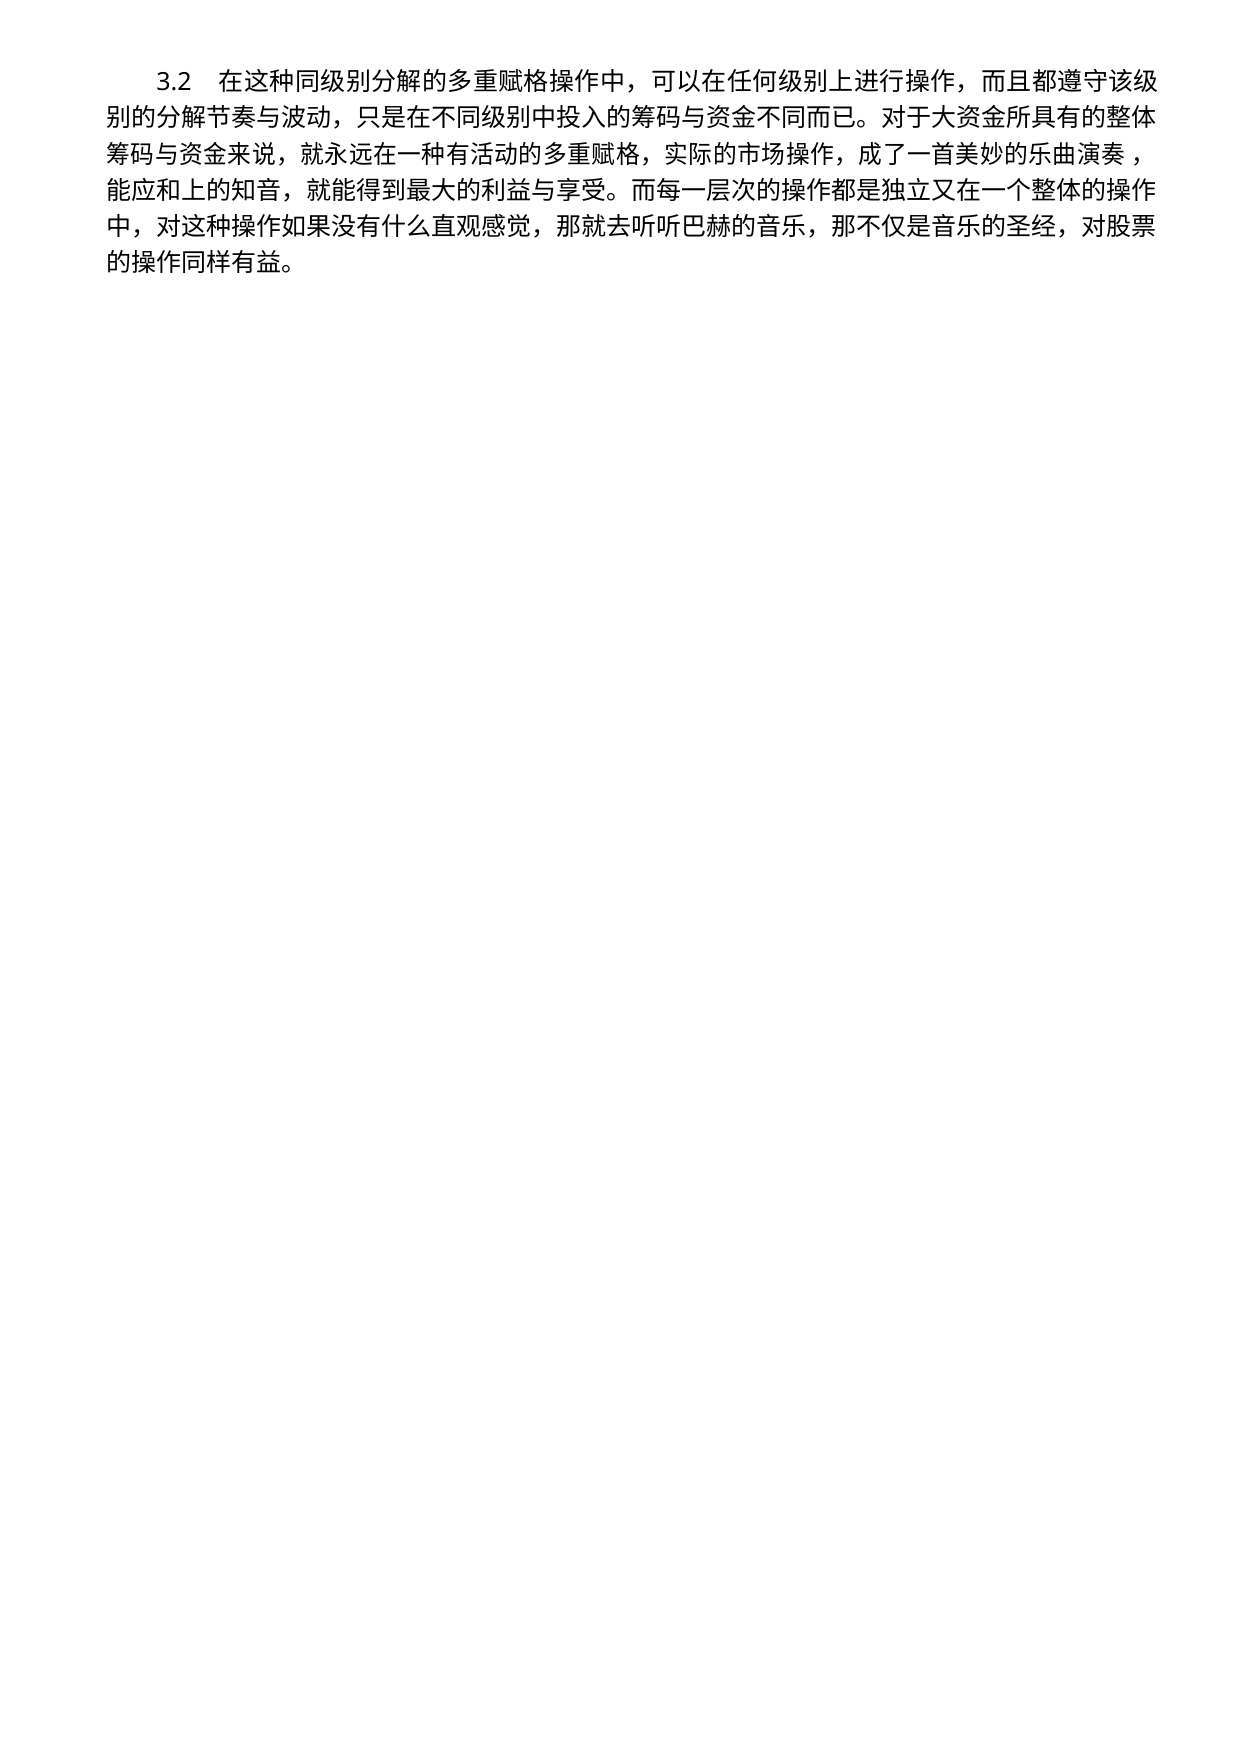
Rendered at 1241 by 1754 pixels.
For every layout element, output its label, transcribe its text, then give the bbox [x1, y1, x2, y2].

list 在这种同级别分解的多重赋格操作中，可以在任何级别上进行操作，而且都遵守该级别的分解节奏与波动，只是在不同级别中投入的筹码与资金不同而已。对于大资金所具有的整体筹码与资金来说，就永远在一种有活动的多重赋格，实际的市场操作，成了一首美妙的乐曲演奏 ， 能应和上的知音，就能得到最大的利益与享受。而每一层次的操作都是独立又在一个整体的操作中，对这种操作如果没有什么直观感觉，那就去听听巴赫的音乐，那不仅是音乐的圣经，对股票的操作同样有益。 [106, 62, 1159, 279]
